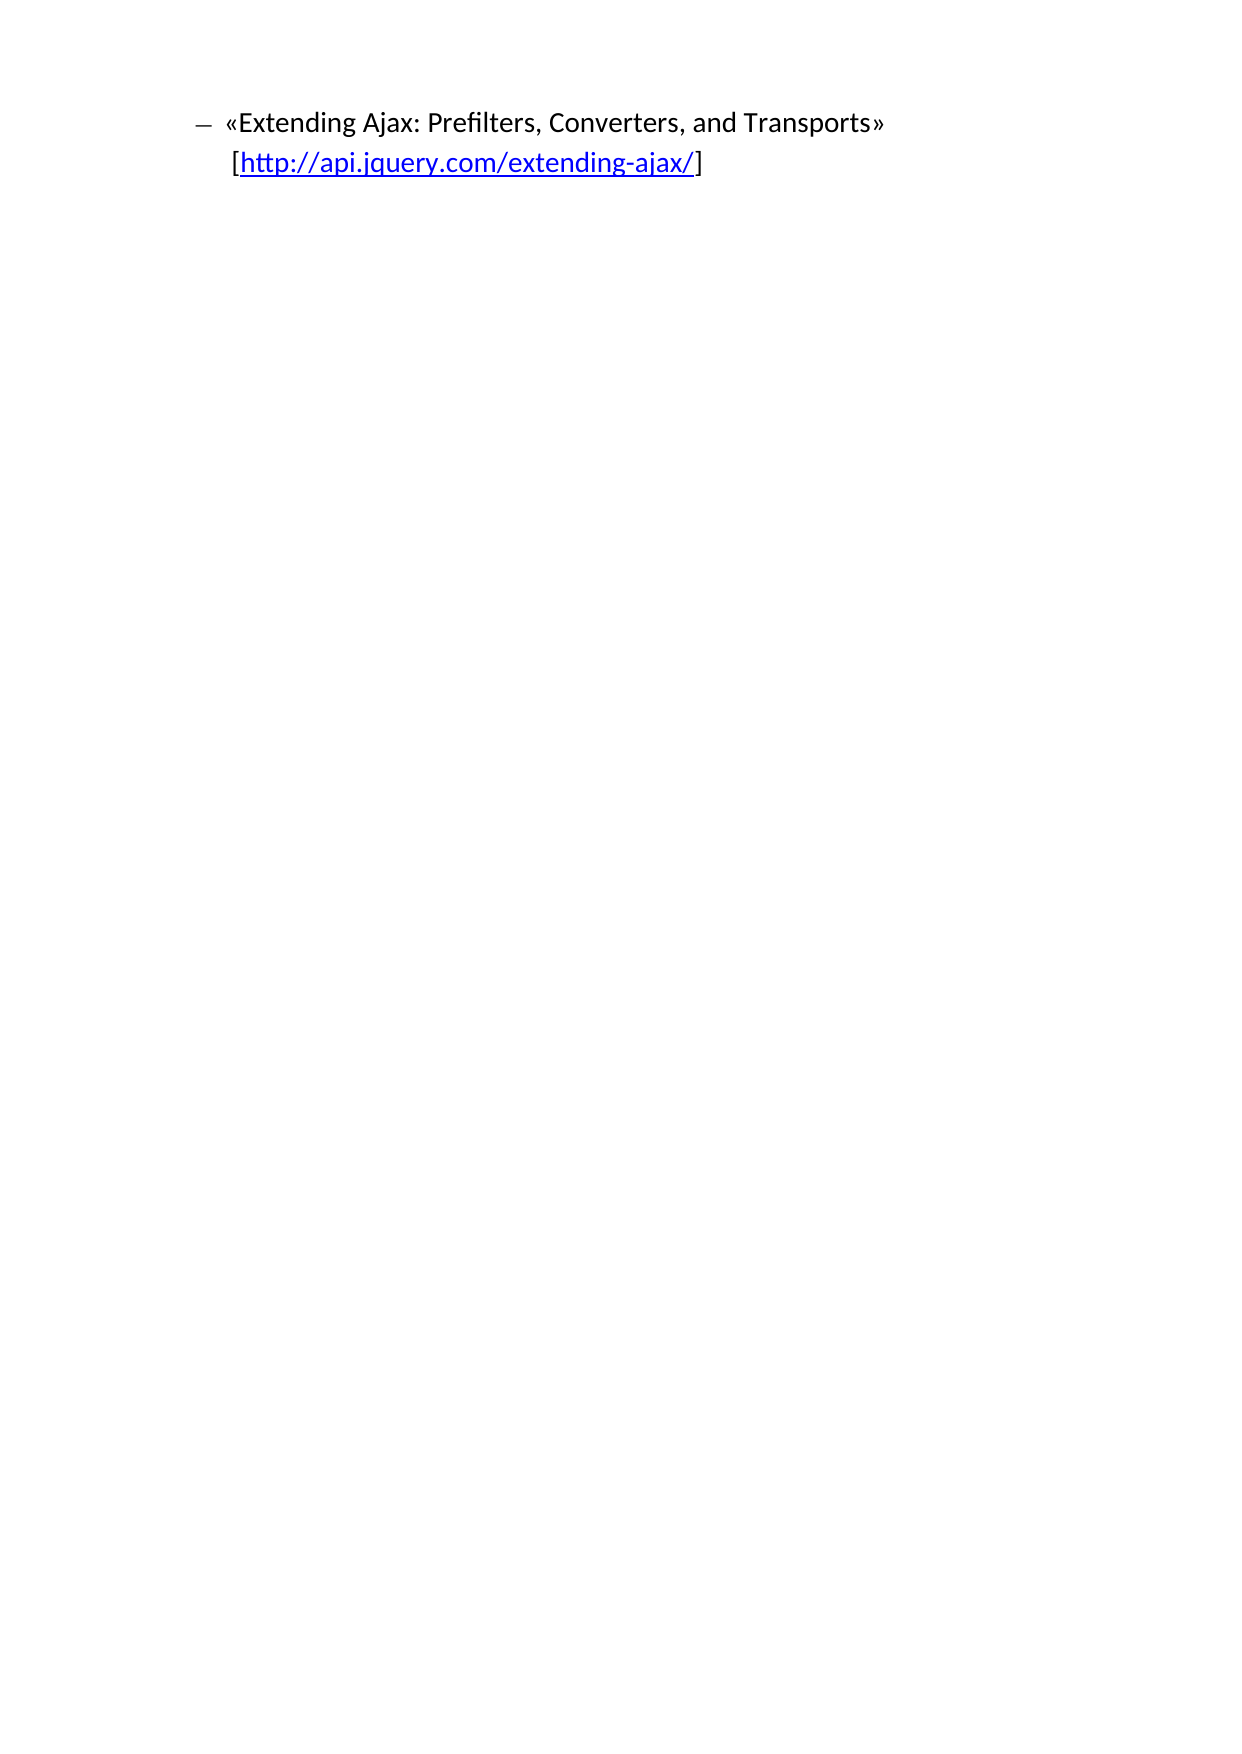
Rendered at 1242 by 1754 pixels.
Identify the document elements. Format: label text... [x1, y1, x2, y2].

text [http://api.jquery.com/extending-ajax/] [231, 144, 1113, 180]
text — «Extending Ajax: Prefilters, Converters, and Transports» [194, 104, 1113, 139]
